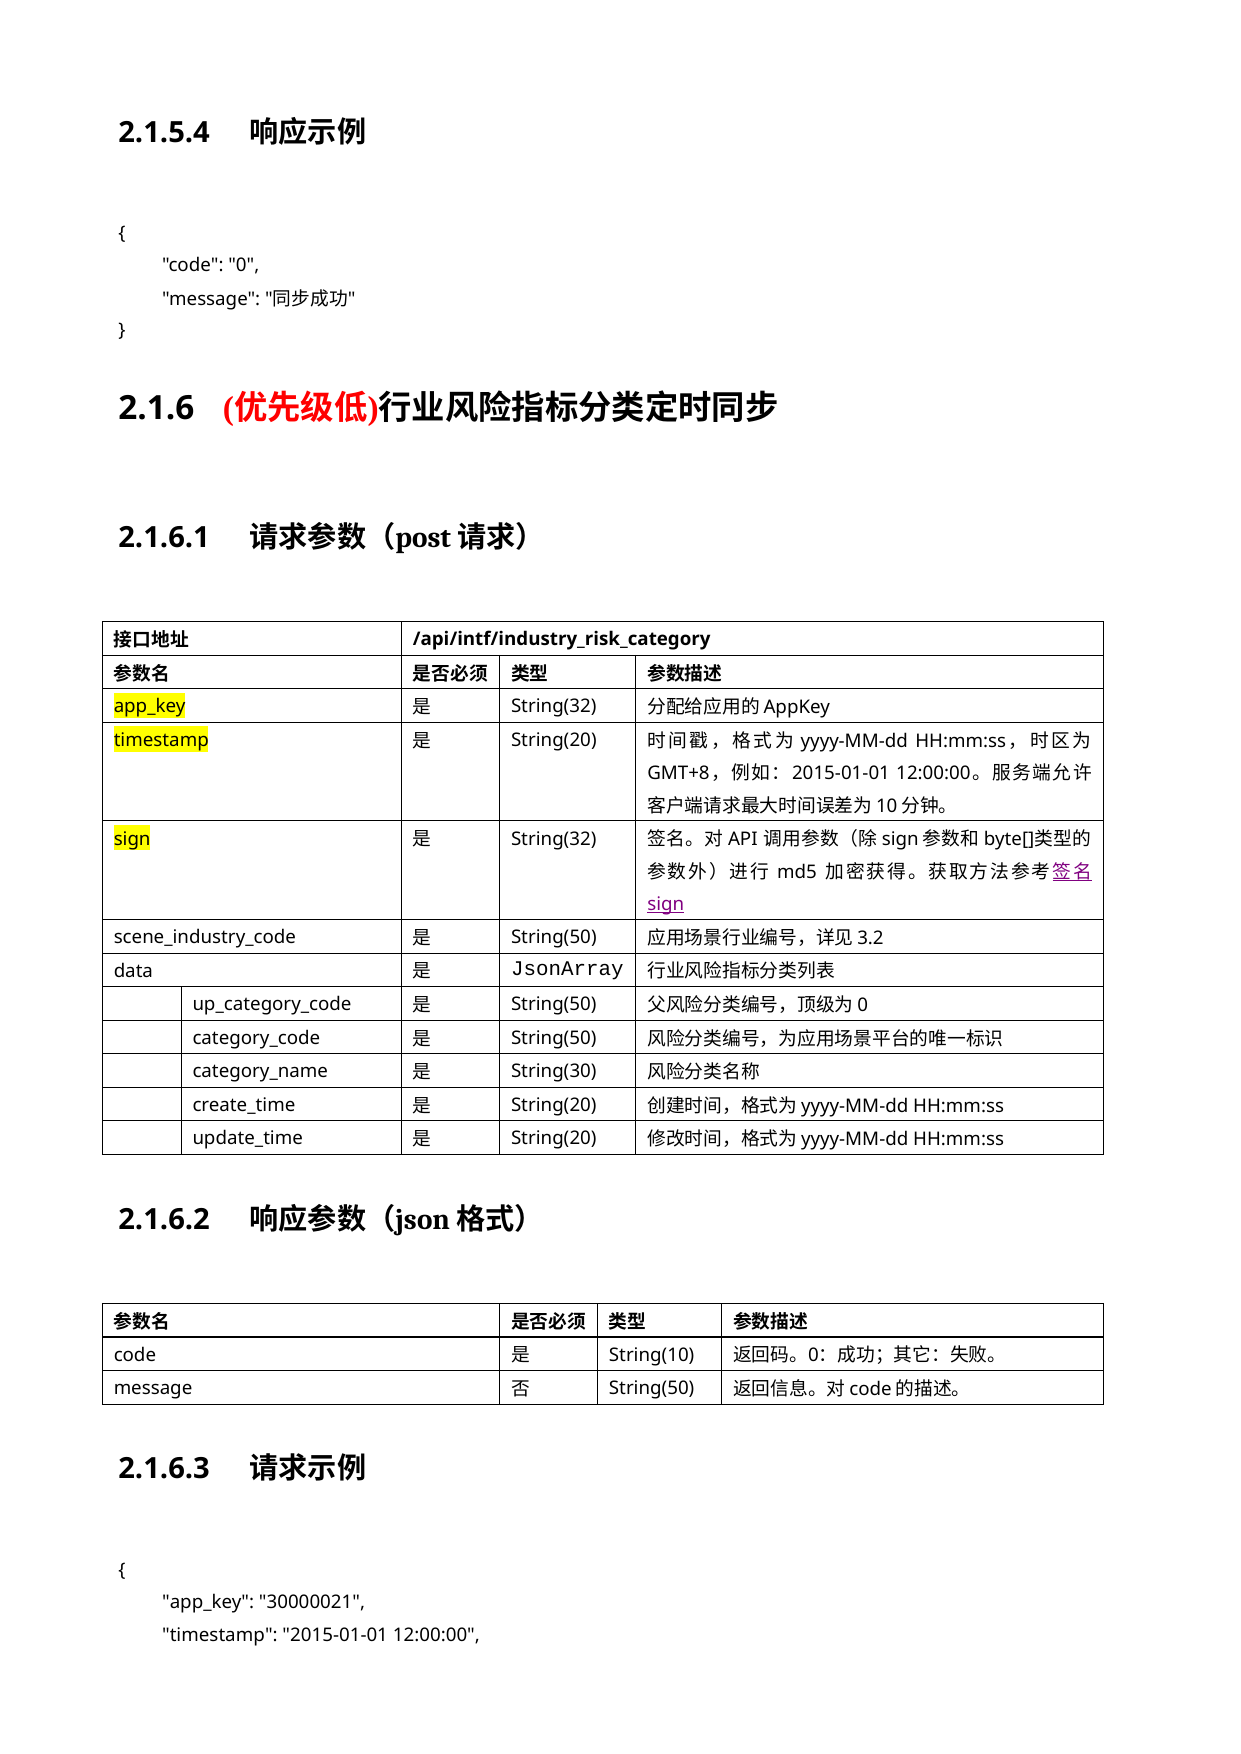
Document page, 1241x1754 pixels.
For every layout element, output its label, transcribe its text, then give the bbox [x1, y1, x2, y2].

table_cell String(32) [500, 689, 635, 722]
table_cell 是否必须 [402, 656, 499, 688]
text "message": "同步成功" [118, 281, 1122, 313]
table_cell category_name [182, 1054, 401, 1087]
table_cell update_time [182, 1121, 401, 1154]
table_cell [103, 987, 181, 1019]
text { [118, 1552, 1122, 1585]
table_cell 否 [500, 1371, 597, 1403]
table_cell 是 [402, 1054, 499, 1087]
table_cell 是 [500, 1338, 597, 1370]
text "code": "0", [118, 248, 1122, 281]
table_cell 是 [402, 1021, 499, 1053]
table_cell String(20) [500, 723, 635, 820]
table_cell 是 [402, 920, 499, 952]
table_cell 参数描述 [636, 656, 1103, 688]
table_cell 是 [402, 987, 499, 1019]
table_cell 时间戳，格式为yyyy-MM-dd HH:mm:ss，时区为GMT+8，例如：2015-01-01 12:00:00。服务端允许客户端请求最大时间误差为10分钟。 [636, 723, 1103, 820]
table_cell 参数名 [103, 656, 401, 688]
subtitle 请求参数（post请求） [118, 502, 1122, 567]
table_cell sign [103, 821, 401, 919]
table_cell up_category_code [182, 987, 401, 1019]
table_cell 应用场景行业编号，详见3.2 [636, 920, 1103, 952]
table_cell 风险分类名称 [636, 1054, 1103, 1087]
subtitle 请求示例 [118, 1434, 1122, 1499]
table_cell String(50) [500, 987, 635, 1019]
text "app_key": "30000021", [118, 1585, 1122, 1617]
table_cell String(20) [500, 1121, 635, 1154]
table_cell category_code [182, 1021, 401, 1053]
table_cell 行业风险指标分类列表 [636, 954, 1103, 986]
table_cell [103, 1054, 181, 1087]
table_cell 父风险分类编号，顶级为0 [636, 987, 1103, 1019]
text } [118, 313, 1122, 346]
table_cell code [103, 1338, 499, 1370]
table_cell 创建时间，格式为yyyy-MM-dd HH:mm:ss [636, 1088, 1103, 1120]
table_cell 是 [402, 723, 499, 820]
subtitle (优先级低)行业风险指标分类定时同步 [118, 373, 1122, 438]
table_header 是否必须 [500, 1304, 597, 1336]
table_cell 是 [402, 954, 499, 986]
table_cell create_time [182, 1088, 401, 1120]
table_cell 签名。对 API 调用参数（除sign参数和byte[]类型的参数外）进行 md5 加密获得。获取方法参考签名sign [636, 821, 1103, 919]
table_cell 是 [402, 821, 499, 919]
table_cell String(32) [500, 821, 635, 919]
text { [118, 216, 1122, 248]
table_cell timestamp [103, 723, 401, 820]
table_cell 是 [402, 1121, 499, 1154]
table_cell JsonArray [500, 954, 635, 986]
table_header /api/intf/industry_risk_category [402, 622, 1103, 655]
text "timestamp": "2015-01-01 12:00:00", [118, 1617, 1122, 1650]
table_cell [103, 1021, 181, 1053]
subtitle 响应参数（json格式） [118, 1184, 1122, 1249]
table_cell String(20) [500, 1088, 635, 1120]
table_cell 返回码。0：成功；其它：失败。 [722, 1338, 1103, 1370]
table_cell String(10) [598, 1338, 721, 1370]
table_header 接口地址 [103, 622, 401, 655]
table_cell app_key [103, 689, 401, 722]
table_header 参数描述 [722, 1304, 1103, 1336]
table_cell 是 [402, 689, 499, 722]
table_cell data [103, 954, 401, 986]
table_cell [103, 1088, 181, 1120]
table_cell 是 [402, 1088, 499, 1120]
table_cell String(50) [500, 1021, 635, 1053]
subtitle 响应示例 [118, 97, 1122, 162]
table_cell message [103, 1371, 499, 1403]
table_cell 返回信息。对code的描述。 [722, 1371, 1103, 1403]
table_cell scene_industry_code [103, 920, 401, 952]
table_cell String(50) [598, 1371, 721, 1403]
table_header 类型 [598, 1304, 721, 1336]
table_cell [103, 1121, 181, 1154]
table_cell String(30) [500, 1054, 635, 1087]
table_header 参数名 [103, 1304, 499, 1336]
table_cell 分配给应用的AppKey [636, 689, 1103, 722]
table_cell String(50) [500, 920, 635, 952]
table_cell 风险分类编号，为应用场景平台的唯一标识 [636, 1021, 1103, 1053]
table_cell 修改时间，格式为yyyy-MM-dd HH:mm:ss [636, 1121, 1103, 1154]
table_cell 类型 [500, 656, 635, 688]
